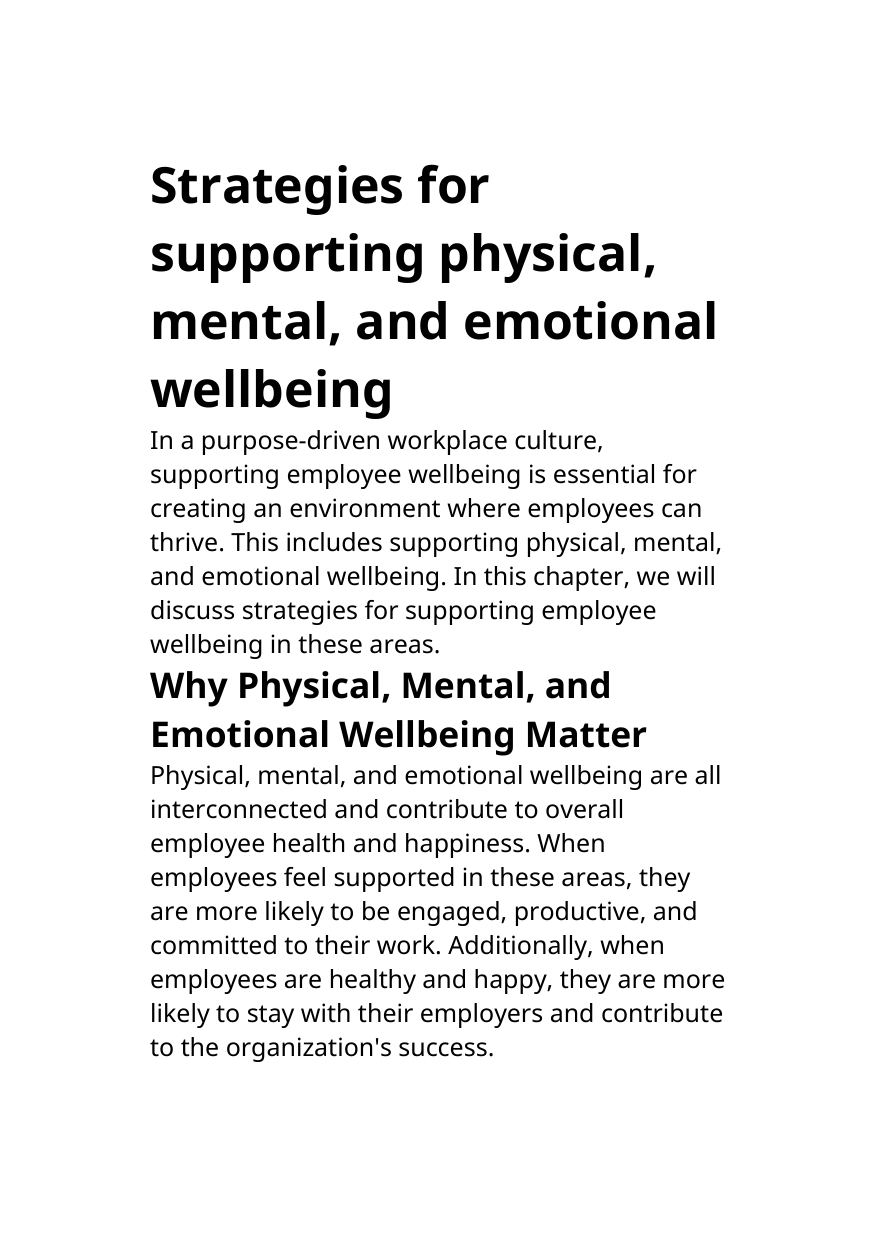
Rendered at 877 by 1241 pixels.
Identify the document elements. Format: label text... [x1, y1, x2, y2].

subtitle Strategies for supporting physical, mental, and emotional wellbeing [150, 150, 727, 422]
text In a purpose-driven workplace culture, supporting employee wellbeing is essential for creating an environment where employees can thrive. This includes supporting physical, mental, and emotional wellbeing. In this chapter, we will discuss strategies for supporting employee wellbeing in these areas. [150, 422, 727, 661]
subtitle Why Physical, Mental, and Emotional Wellbeing Matter [150, 661, 727, 757]
text Physical, mental, and emotional wellbeing are all interconnected and contribute to overall employee health and happiness. When employees feel supported in these areas, they are more likely to be engaged, productive, and committed to their work. Additionally, when employees are healthy and happy, they are more likely to stay with their employers and contribute to the organization's success. [150, 757, 727, 1064]
